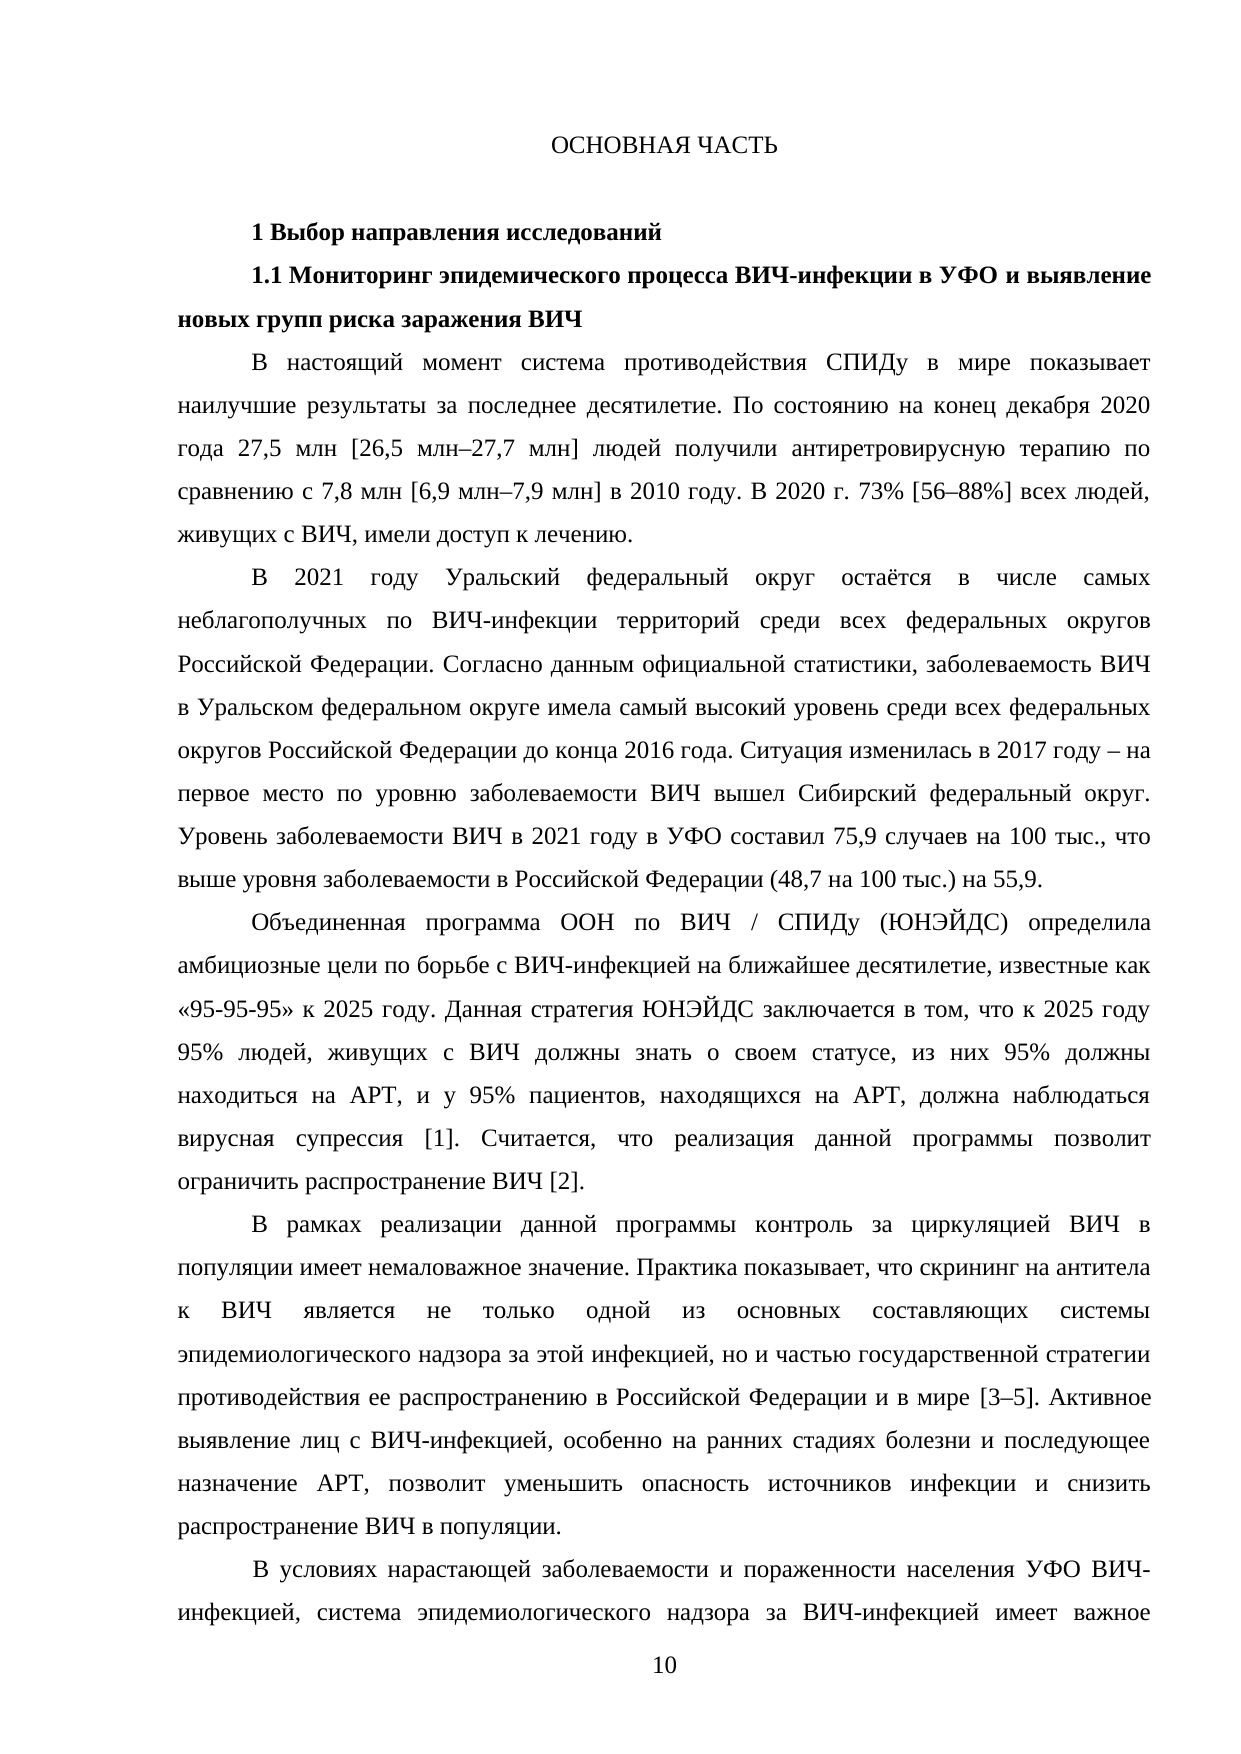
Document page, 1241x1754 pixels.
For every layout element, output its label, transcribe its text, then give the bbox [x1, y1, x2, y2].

text 1.1 Мониторинг эпидемического процесса ВИЧ-инфекции в УФО и выявление новых групп риска заражения ВИЧ [177, 261, 1152, 332]
text В рамках реализации данной программы контроль за циркуляцией ВИЧ в популяции имеет немаловажное значение. Практика показывает, что скрининг на антитела к ВИЧ является не только одной из основных составляющих системы эпидемиологического надзора за этой инфекцией, но и частью государственной стратегии противодействия ее распространению в Российской Федерации и в мире [3–5]. Активное выявление лиц с ВИЧ-инфекцией, особенно на ранних стадиях болезни и последующее назначение АРТ, позволит уменьшить опасность источников инфекции и снизить распространение ВИЧ в популяции. [177, 1209, 1152, 1540]
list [177, 1554, 1152, 1626]
text Объединенная программа ООН по ВИЧ / СПИДу (ЮНЭЙДС) определила амбициозные цели по борьбе с ВИЧ-инфекцией на ближайшее десятилетие, известные как «95-95-95» к 2025 году. Данная стратегия ЮНЭЙДС заключается в том, что к 2025 году 95% людей, живущих с ВИЧ должны знать о своем статусе, из них 95% должны находиться на АРТ, и у 95% пациентов, находящихся на АРТ, должна наблюдаться вирусная супрессия [1]. Считается, что реализация данной программы позволит ограничить распространение ВИЧ [2]. [177, 907, 1152, 1195]
text В настоящий момент система противодействия СПИДу в мире показывает наилучшие результаты за последнее десятилетие. По состоянию на конец декабря 2020 года 27,5 млн [26,5 млн–27,7 млн] людей получили антиретровирусную терапию по сравнению с 7,8 млн [6,9 млн–7,9 млн] в 2010 году. В 2020 г. 73% [56–88%] всех людей, живущих с ВИЧ, имели доступ к лечению. [177, 347, 1152, 548]
text 1 Выбор направления исследований [177, 217, 1152, 246]
text ОСНОВНАЯ ЧАСТЬ [177, 131, 1152, 159]
text В 2021 году Уральский федеральный округ остаётся в числе самых неблагополучных по ВИЧ-инфекции территорий среди всех федеральных округов Российской Федерации. Согласно данным официальной статистики, заболеваемость ВИЧ в Уральском федеральном округе имела самый высокий уровень среди всех федеральных округов Российской Федерации до конца 2016 года. Ситуация изменилась в 2017 году – на первое место по уровню заболеваемости ВИЧ вышел Сибирский федеральный округ. Уровень заболеваемости ВИЧ в 2021 году в УФО составил 75,9 случаев на 100 тыс., что выше уровня заболеваемости в Российской Федерации (48,7 на 100 тыс.) на 55,9. [177, 562, 1152, 893]
